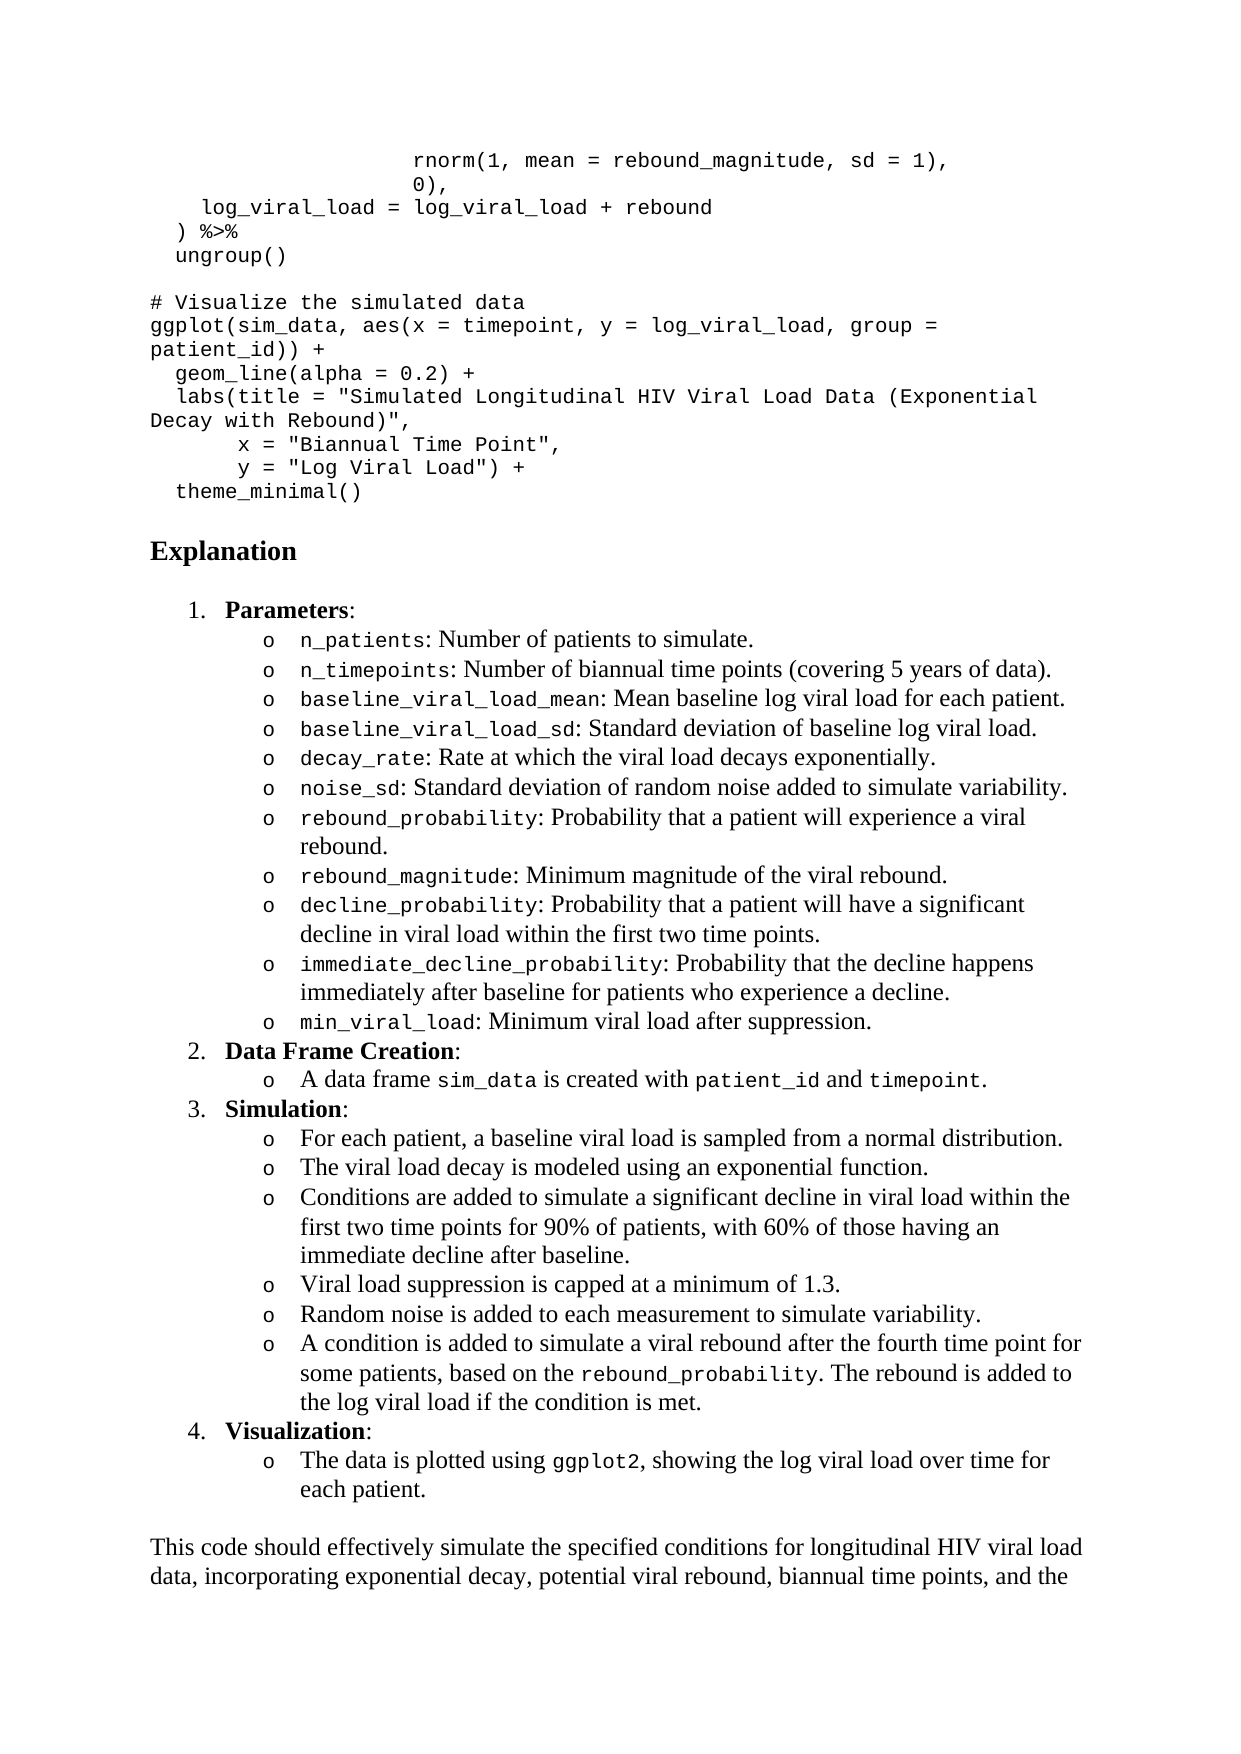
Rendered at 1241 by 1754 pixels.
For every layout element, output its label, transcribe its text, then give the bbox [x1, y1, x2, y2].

list For each patient, a baseline viral load is sampled from a normal distribution. [262, 1123, 1090, 1152]
list n_patients: Number of patients to simulate. [262, 624, 1090, 654]
list baseline_viral_load_sd: Standard deviation of baseline log viral load. [262, 713, 1090, 742]
text ) %>% [150, 221, 1090, 244]
list Random noise is added to each measurement to simulate variability. [262, 1299, 1090, 1328]
text rnorm(1, mean = rebound_magnitude, sd = 1), [150, 150, 1090, 174]
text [150, 1532, 1090, 1590]
list noise_sd: Standard deviation of random noise added to simulate variability. [262, 772, 1090, 802]
list Parameters: [187, 595, 1090, 624]
text log_viral_load = log_viral_load + rebound [150, 197, 1090, 221]
list decay_rate: Rate at which the viral load decays exponentially. [262, 742, 1090, 772]
list rebound_probability: Probability that a patient will experience a viral rebound. [262, 802, 1090, 860]
text theme_minimal() [150, 481, 1090, 505]
list min_viral_load: Minimum viral load after suppression. [262, 1006, 1090, 1036]
list decline_probability: Probability that a patient will have a significant decline in viral load within the first two time points. [262, 889, 1090, 948]
list The viral load decay is modeled using an exponential function. [262, 1152, 1090, 1182]
list Simulation: [187, 1094, 1090, 1123]
list n_timepoints: Number of biannual time points (covering 5 years of data). [262, 654, 1090, 683]
text 0), [150, 174, 1090, 197]
list Data Frame Creation: [187, 1036, 1090, 1064]
list Viral load suppression is capped at a minimum of 1.3. [262, 1269, 1090, 1299]
list A condition is added to simulate a viral rebound after the fourth time point for some patients, based on the rebound_probability. The rebound is added to the log viral load if the condition is met. [262, 1328, 1090, 1416]
list The data is plotted using ggplot2, showing the log viral load over time for each patient. [262, 1445, 1090, 1503]
text ggplot(sim_data, aes(x = timepoint, y = log_viral_load, group = patient_id)) + [150, 316, 1090, 363]
list A data frame sim_data is created with patient_id and timepoint. [262, 1064, 1090, 1094]
text y = "Log Viral Load") + [150, 457, 1090, 481]
text geom_line(alpha = 0.2) + [150, 363, 1090, 386]
list rebound_magnitude: Minimum magnitude of the viral rebound. [262, 860, 1090, 889]
list baseline_viral_load_mean: Mean baseline log viral load for each patient. [262, 683, 1090, 713]
text x = "Biannual Time Point", [150, 434, 1090, 457]
list Conditions are added to simulate a significant decline in viral load within the first two time points for 90% of patients, with 60% of those having an immediate decline after baseline. [262, 1182, 1090, 1269]
text Explanation [150, 534, 1090, 566]
list immediate_decline_probability: Probability that the decline happens immediately after baseline for patients who experience a decline. [262, 948, 1090, 1006]
list Visualization: [187, 1416, 1090, 1445]
text ungroup() [150, 244, 1090, 268]
text labs(title = "Simulated Longitudinal HIV Viral Load Data (Exponential Decay with Rebound)", [150, 386, 1090, 434]
text # Visualize the simulated data [150, 292, 1090, 316]
